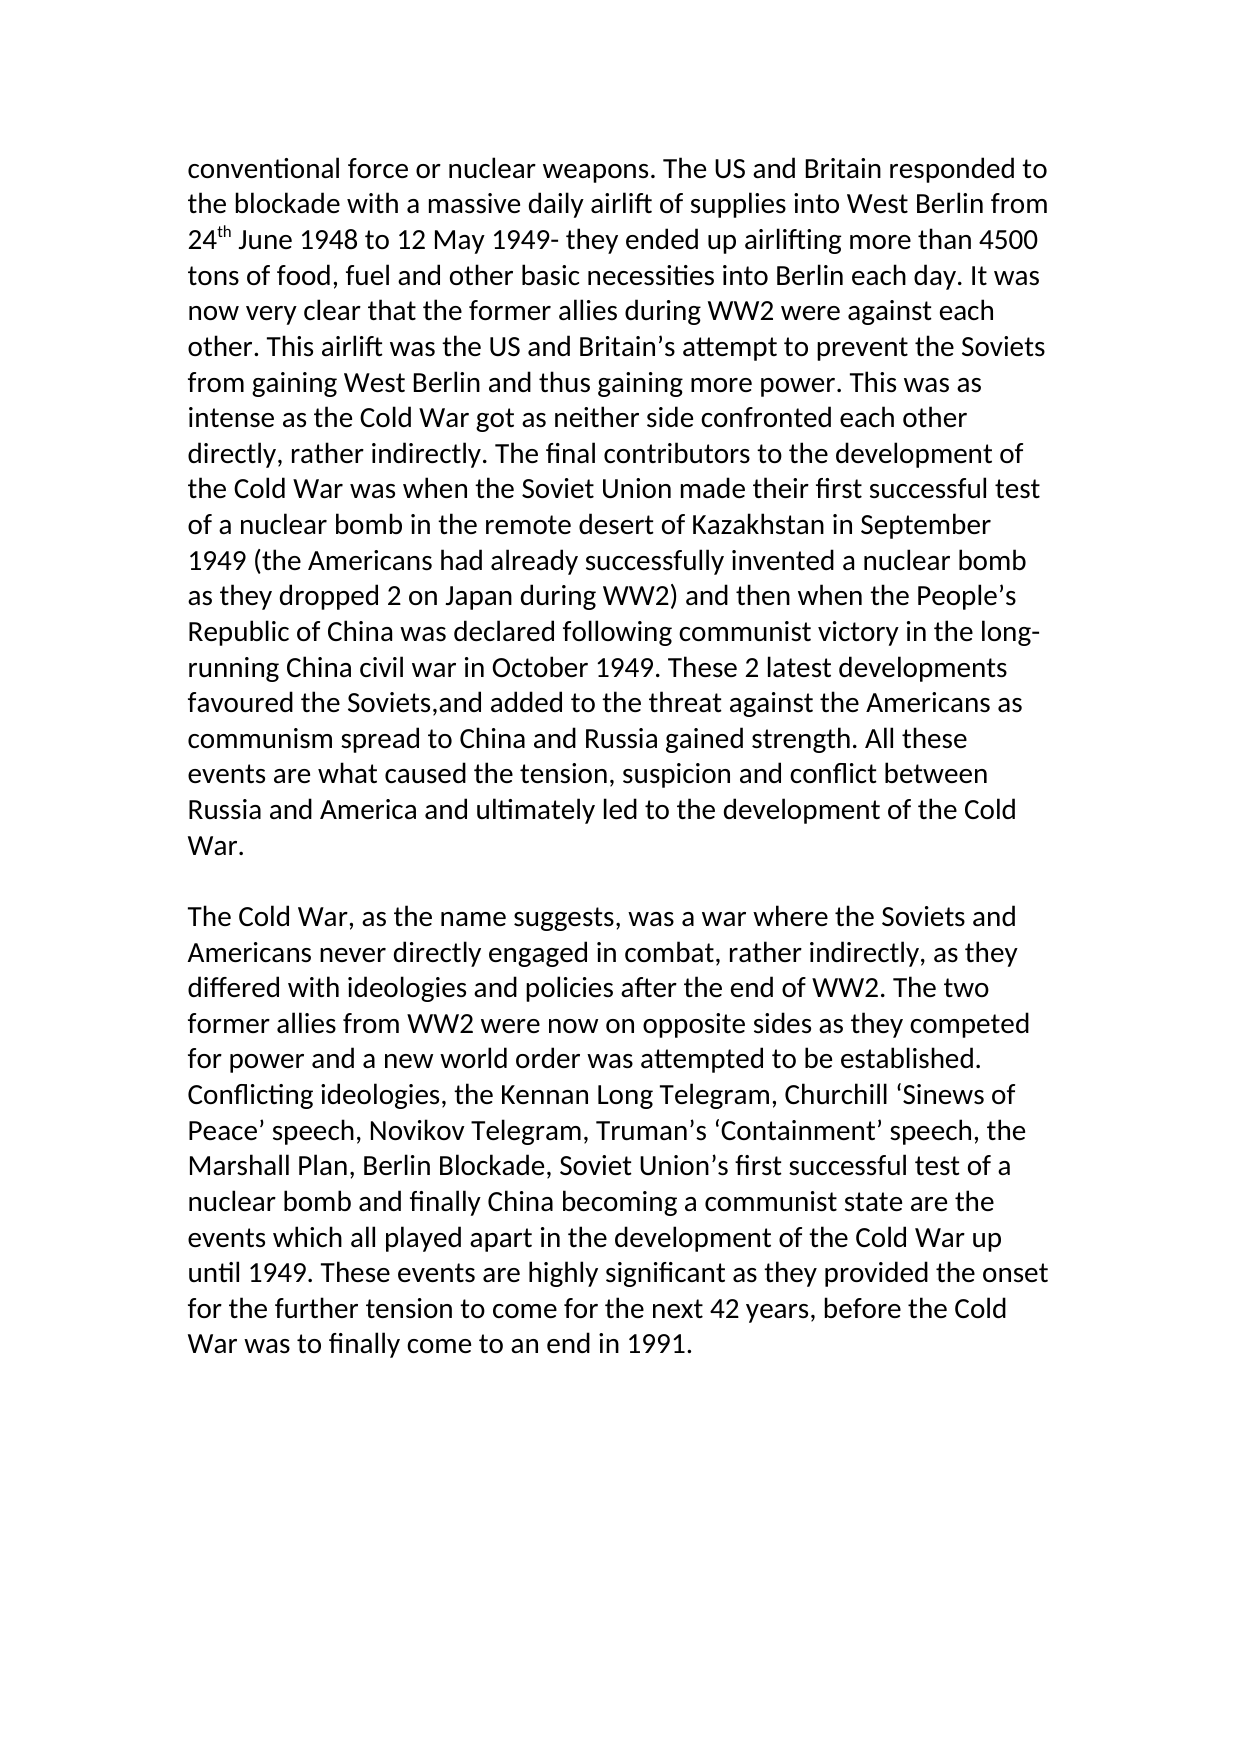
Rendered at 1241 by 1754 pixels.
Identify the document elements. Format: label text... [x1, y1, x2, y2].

text The Cold War, as the name suggests, was a war where the Soviets and Americans never directly engaged in combat, rather indirectly, as they differed with ideologies and policies after the end of WW2. The two former allies from WW2 were now on opposite sides as they competed for power and a new world order was attempted to be established. Conflicting ideologies, the Kennan Long Telegram, Churchill ‘Sinews of Peace’ speech, Novikov Telegram, Truman’s ‘Containment’ speech, the Marshall Plan, Berlin Blockade, Soviet Union’s first successful test of a nuclear bomb and finally China becoming a communist state are the events which all played apart in the development of the Cold War up until 1949. These events are highly significant as they provided the onset for the further tension to come for the next 42 years, before the Cold War was to finally come to an end in 1991. [187, 898, 1053, 1361]
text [187, 150, 1053, 862]
